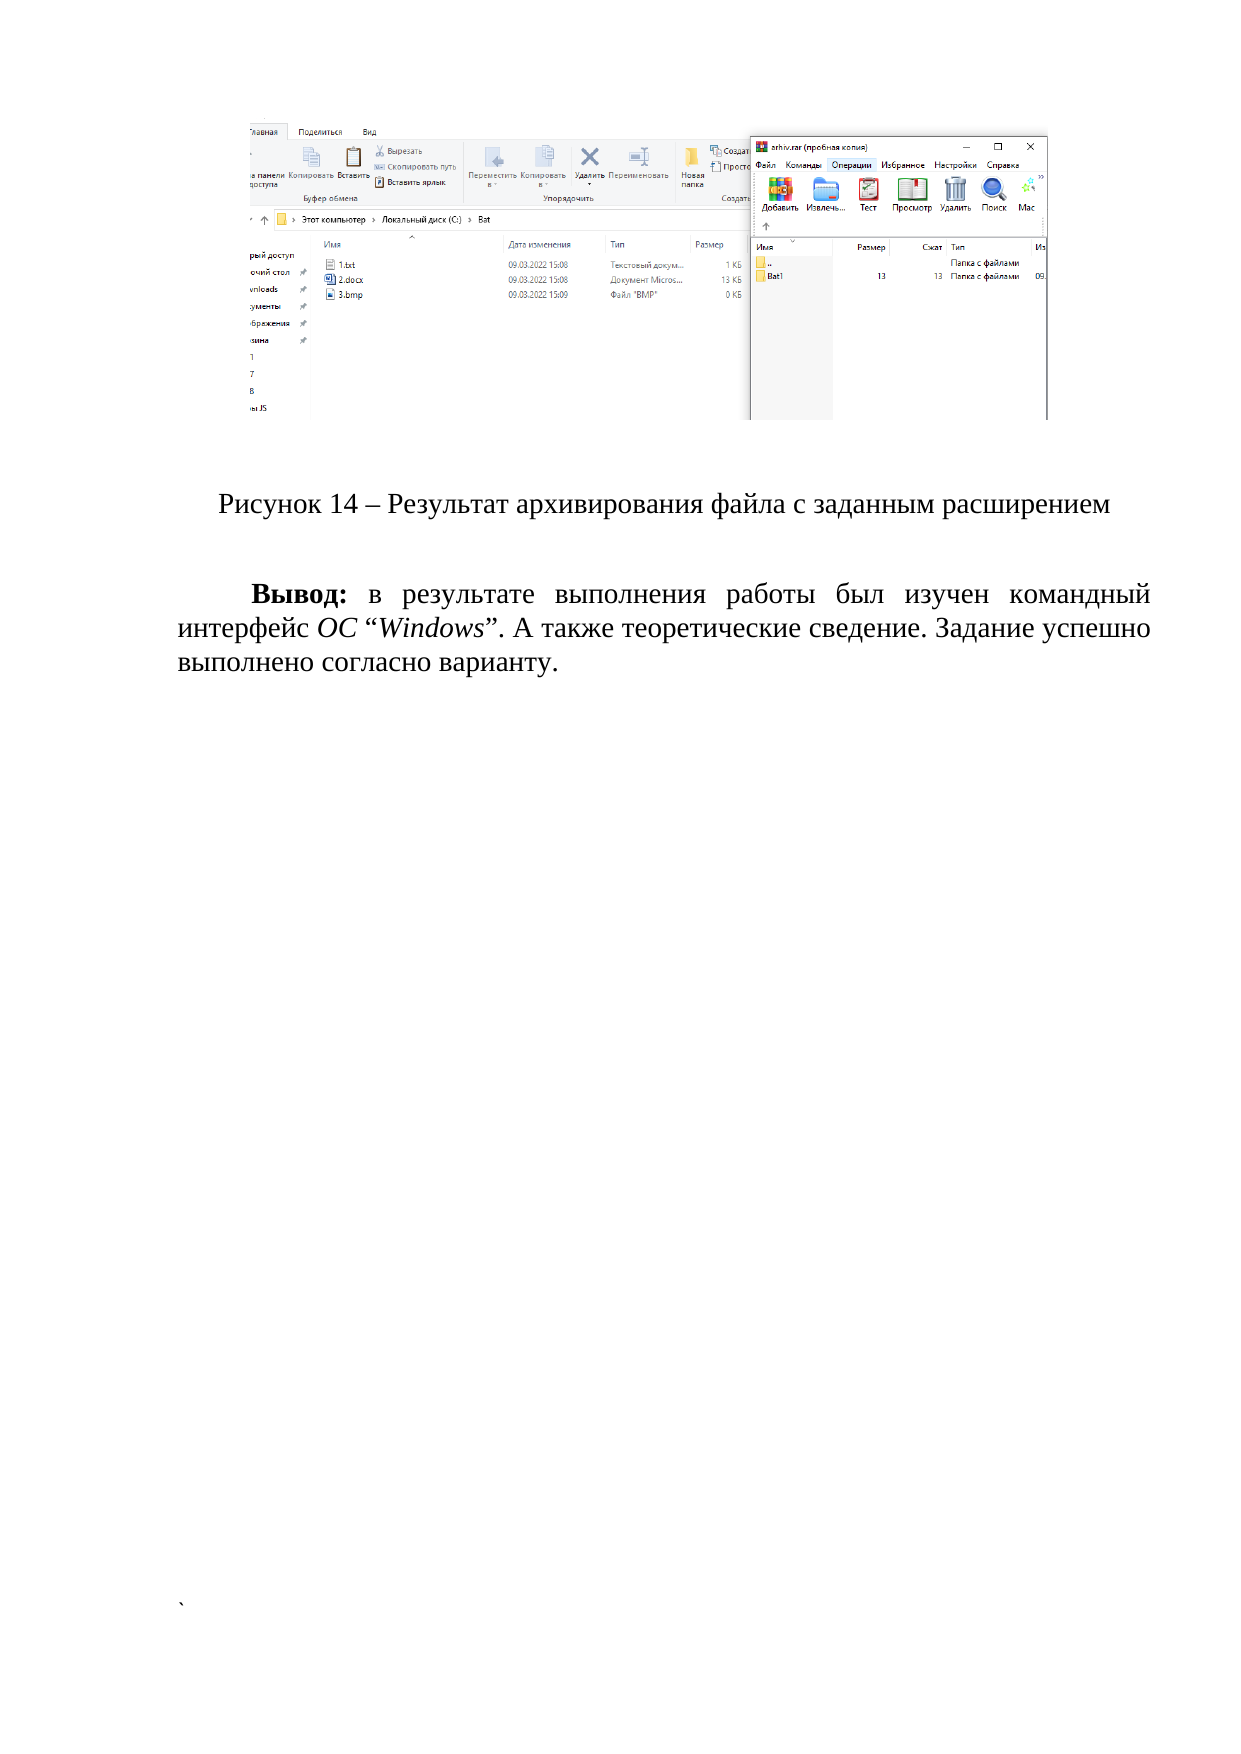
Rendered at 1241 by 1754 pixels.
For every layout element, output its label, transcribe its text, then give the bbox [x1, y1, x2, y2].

picture [250, 118, 1048, 420]
text Вывод: в результате выполнения работы был изучен командный интерфейс OC “Windows”. А также теоретические сведение. Задание успешно выполнено согласно варианту. [177, 577, 1152, 677]
text Рисунок 14 – Результат архивирования файла с заданным расширением [177, 487, 1152, 520]
